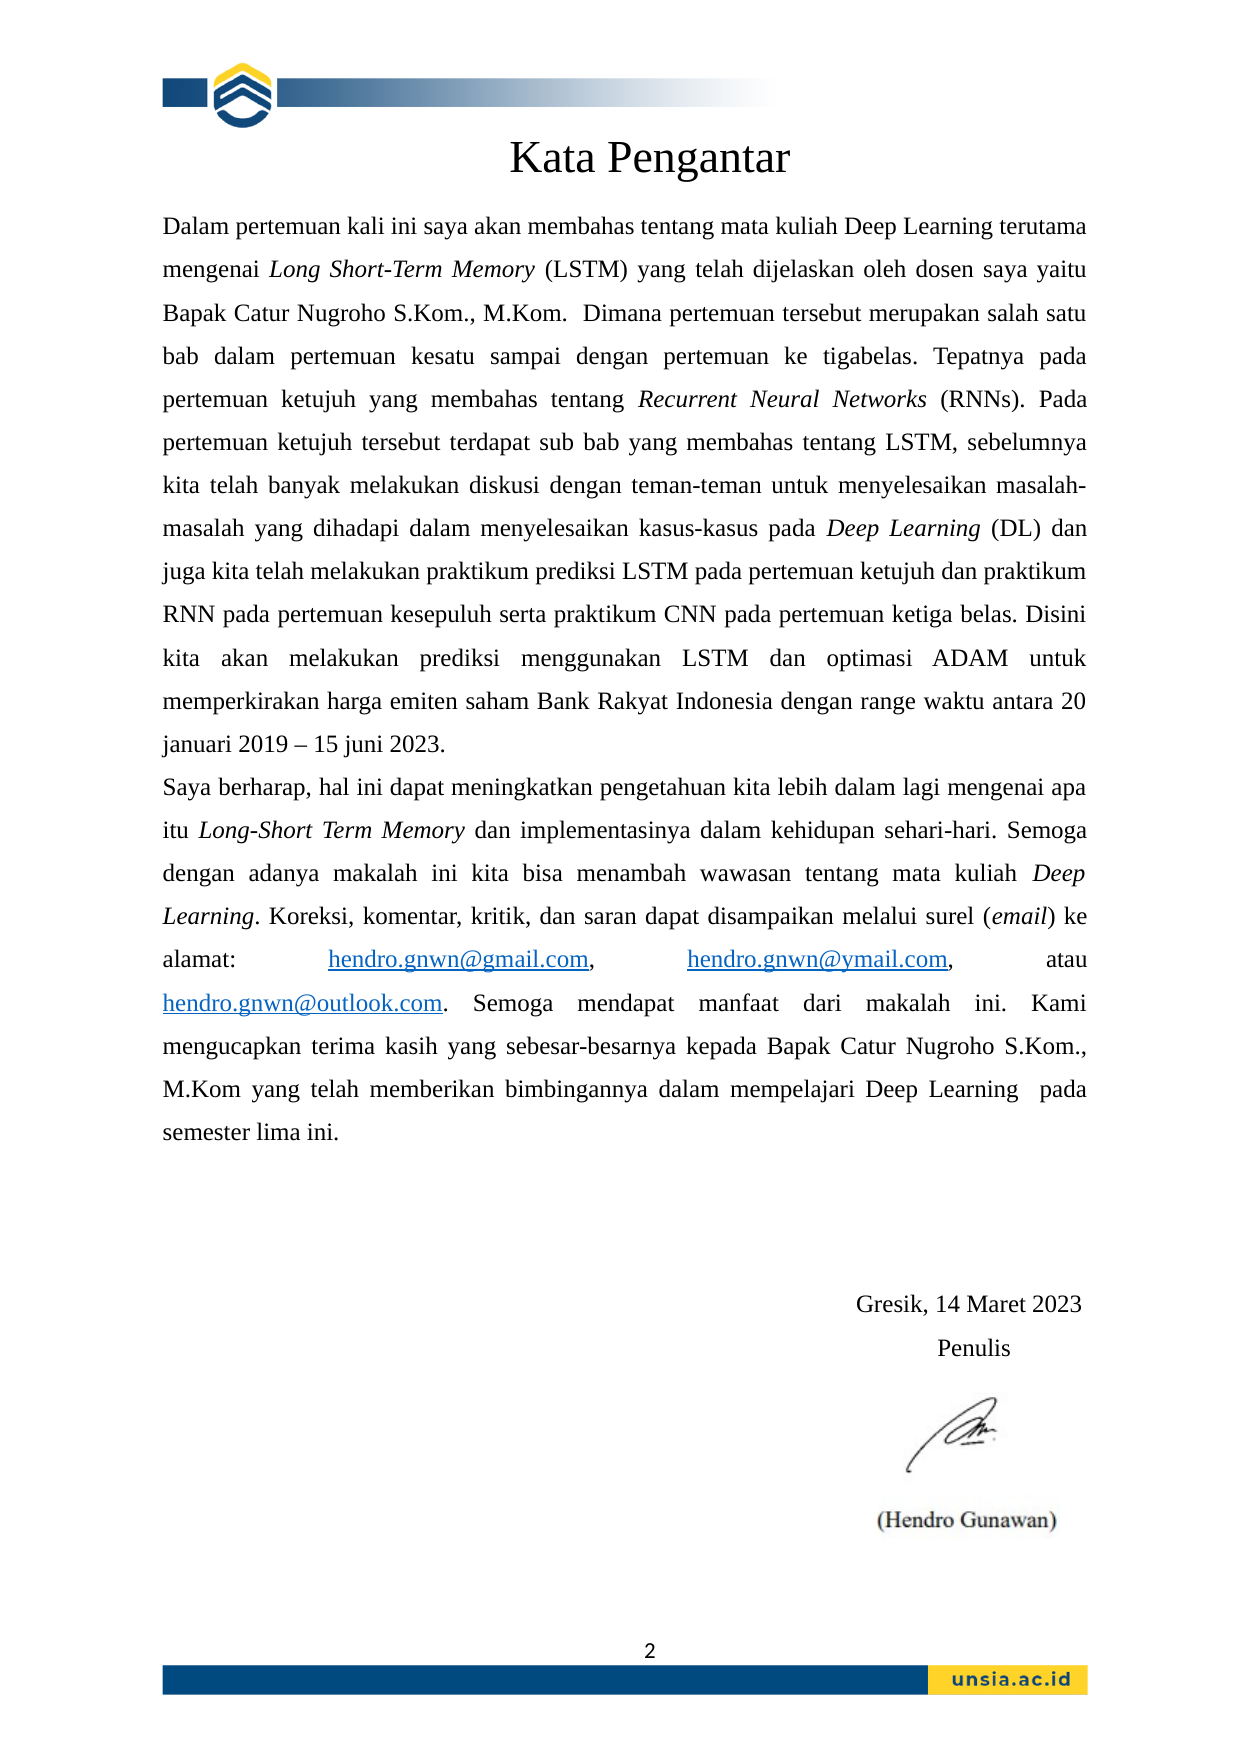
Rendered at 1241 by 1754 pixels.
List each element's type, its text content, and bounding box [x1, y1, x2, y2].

picture [162, 1664, 1088, 1695]
picture [162, 59, 1088, 130]
text Dalam pertemuan kali ini saya akan membahas tentang mata kuliah Deep Learning terutama mengenai Long Short-Term Memory (LSTM) yang telah dijelaskan oleh dosen saya yaitu Bapak Catur Nugroho S.Kom., M.Kom. Dimana pertemuan tersebut merupakan salah satu bab dalam pertemuan kesatu sampai dengan pertemuan ke tigabelas. Tepatnya pada pertemuan ketujuh yang membahas tentang Recurrent Neural Networks (RNNs). Pada pertemuan ketujuh tersebut terdapat sub bab yang membahas tentang LSTM, sebelumnya kita telah banyak melakukan diskusi dengan teman-teman untuk menyelesaikan masalah-masalah yang dihadapi dalam menyelesaikan kasus-kasus pada Deep Learning (DL) dan juga kita telah melakukan praktikum prediksi LSTM pada pertemuan ketujuh dan praktikum RNN pada pertemuan kesepuluh serta praktikum CNN pada pertemuan ketiga belas. Disini kita akan melakukan prediksi menggunakan LSTM dan optimasi ADAM untuk memperkirakan harga emiten saham Bank Rakyat Indonesia dengan range waktu antara 20 januari 2019 – 15 juni 2023. [162, 211, 1087, 758]
text Penulis [212, 1333, 1087, 1361]
picture [877, 1390, 1060, 1539]
text Kata Pengantar [212, 130, 1087, 183]
text Saya berharap, hal ini dapat meningkatkan pengetahuan kita lebih dalam lagi mengenai apa itu Long-Short Term Memory dan implementasinya dalam kehidupan sehari-hari. Semoga dengan adanya makalah ini kita bisa menambah wawasan tentang mata kuliah Deep Learning. Koreksi, komentar, kritik, dan saran dapat disampaikan melalui surel (email) ke alamat: hendro.gnwn@gmail.com, hendro.gnwn@ymail.com, atau hendro.gnwn@outlook.com. Semoga mendapat manfaat dari makalah ini. Kami mengucapkan terima kasih yang sebesar-besarnya kepada Bapak Catur Nugroho S.Kom., M.Kom yang telah memberikan bimbingannya dalam mempelajari Deep Learning pada semester lima ini. [162, 772, 1087, 1146]
text Gresik, 14 Maret 2023 [212, 1289, 1087, 1318]
